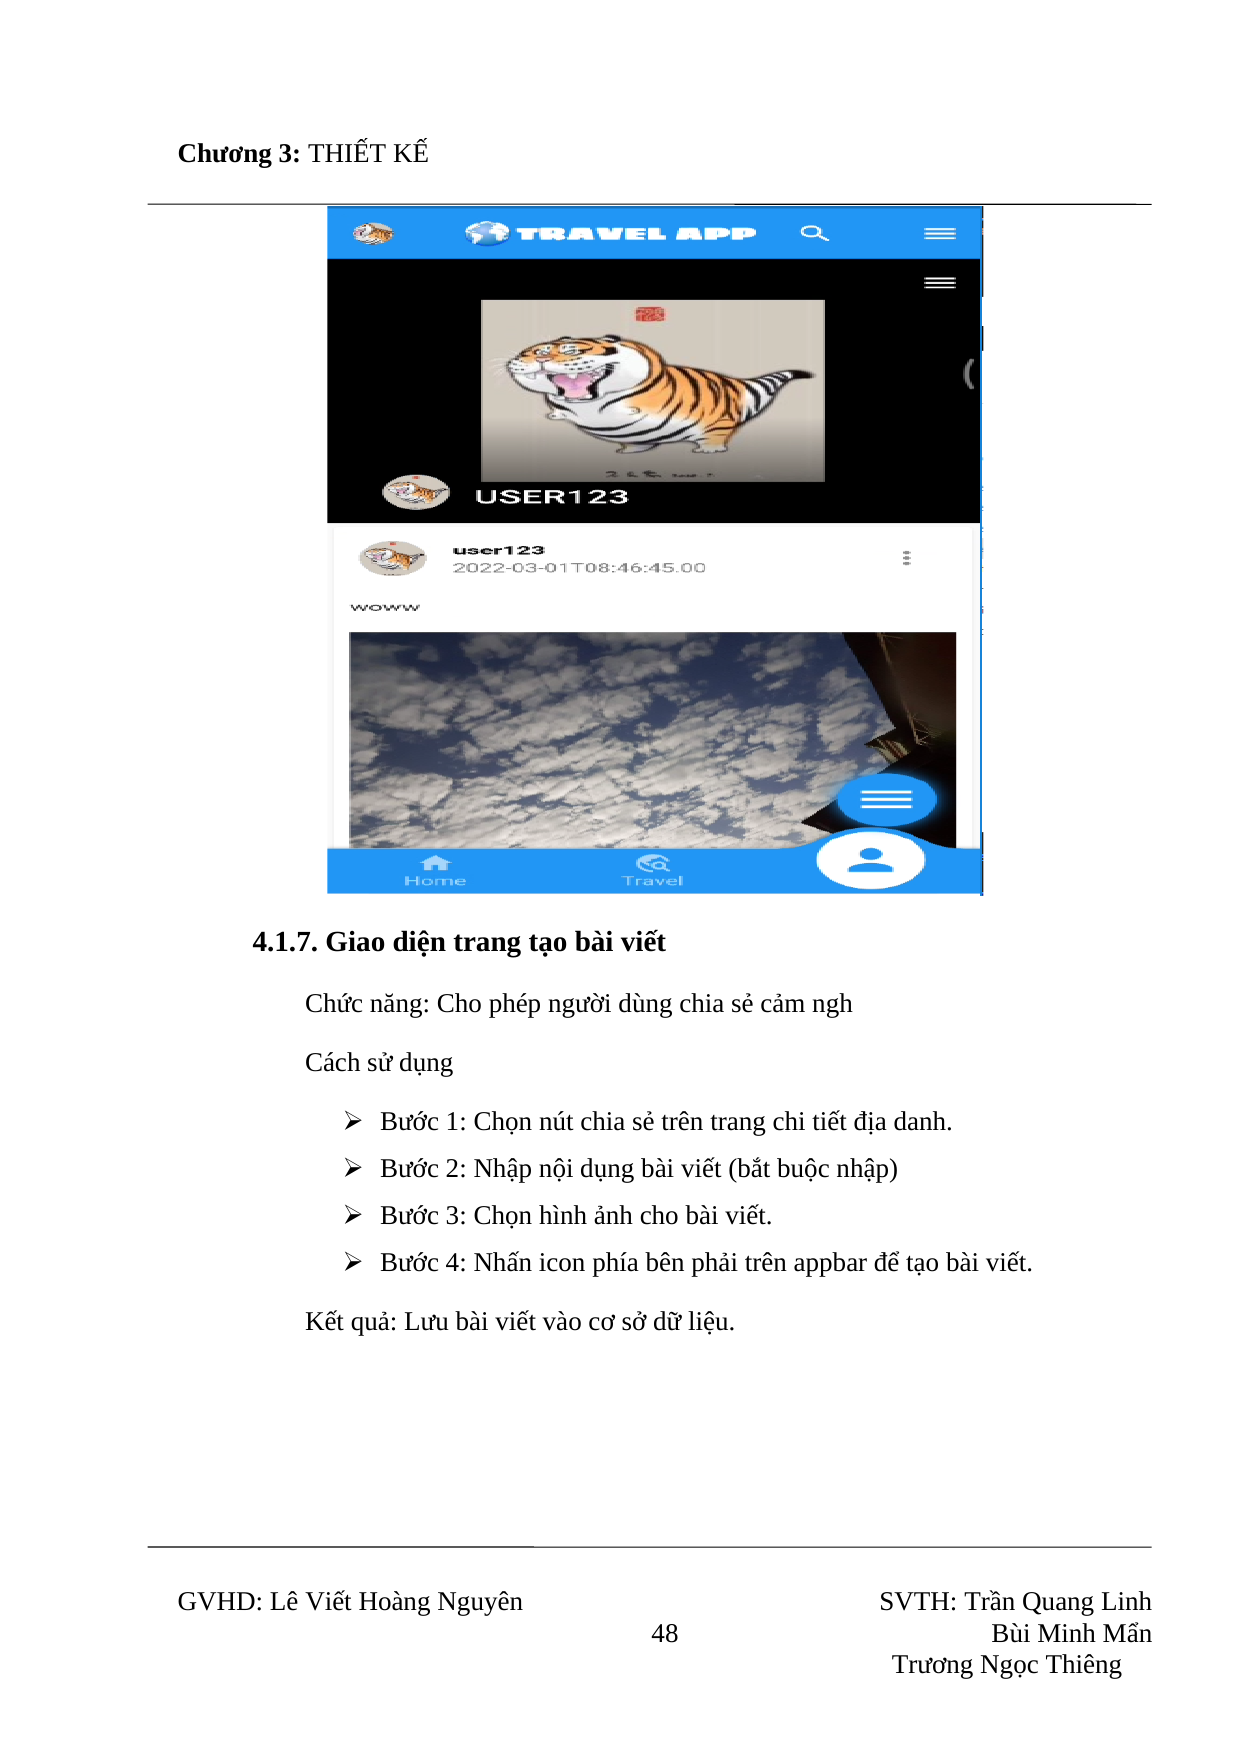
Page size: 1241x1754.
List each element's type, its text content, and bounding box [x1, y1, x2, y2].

text Chức năng: Cho phép người dùng chia sẻ cảm ngh [246, 987, 1122, 1018]
list Bước 2: Nhập nội dụng bài viết (bắt buộc nhập) [342, 1152, 1122, 1183]
list Bước 4: Nhấn icon phía bên phải trên appbar để tạo bài viết. [342, 1246, 1122, 1277]
list Bước 1: Chọn nút chia sẻ trên trang chi tiết địa danh. [342, 1105, 1122, 1136]
list Bước 3: Chọn hình ảnh cho bài viết. [342, 1199, 1122, 1230]
subtitle Giao diện trang tạo bài viết [252, 924, 1122, 957]
text Cách sử dụng [246, 1046, 1122, 1077]
picture [327, 206, 984, 896]
text Kết quả: Lưu bài viết vào cơ sở dữ liệu. [246, 1305, 1122, 1336]
